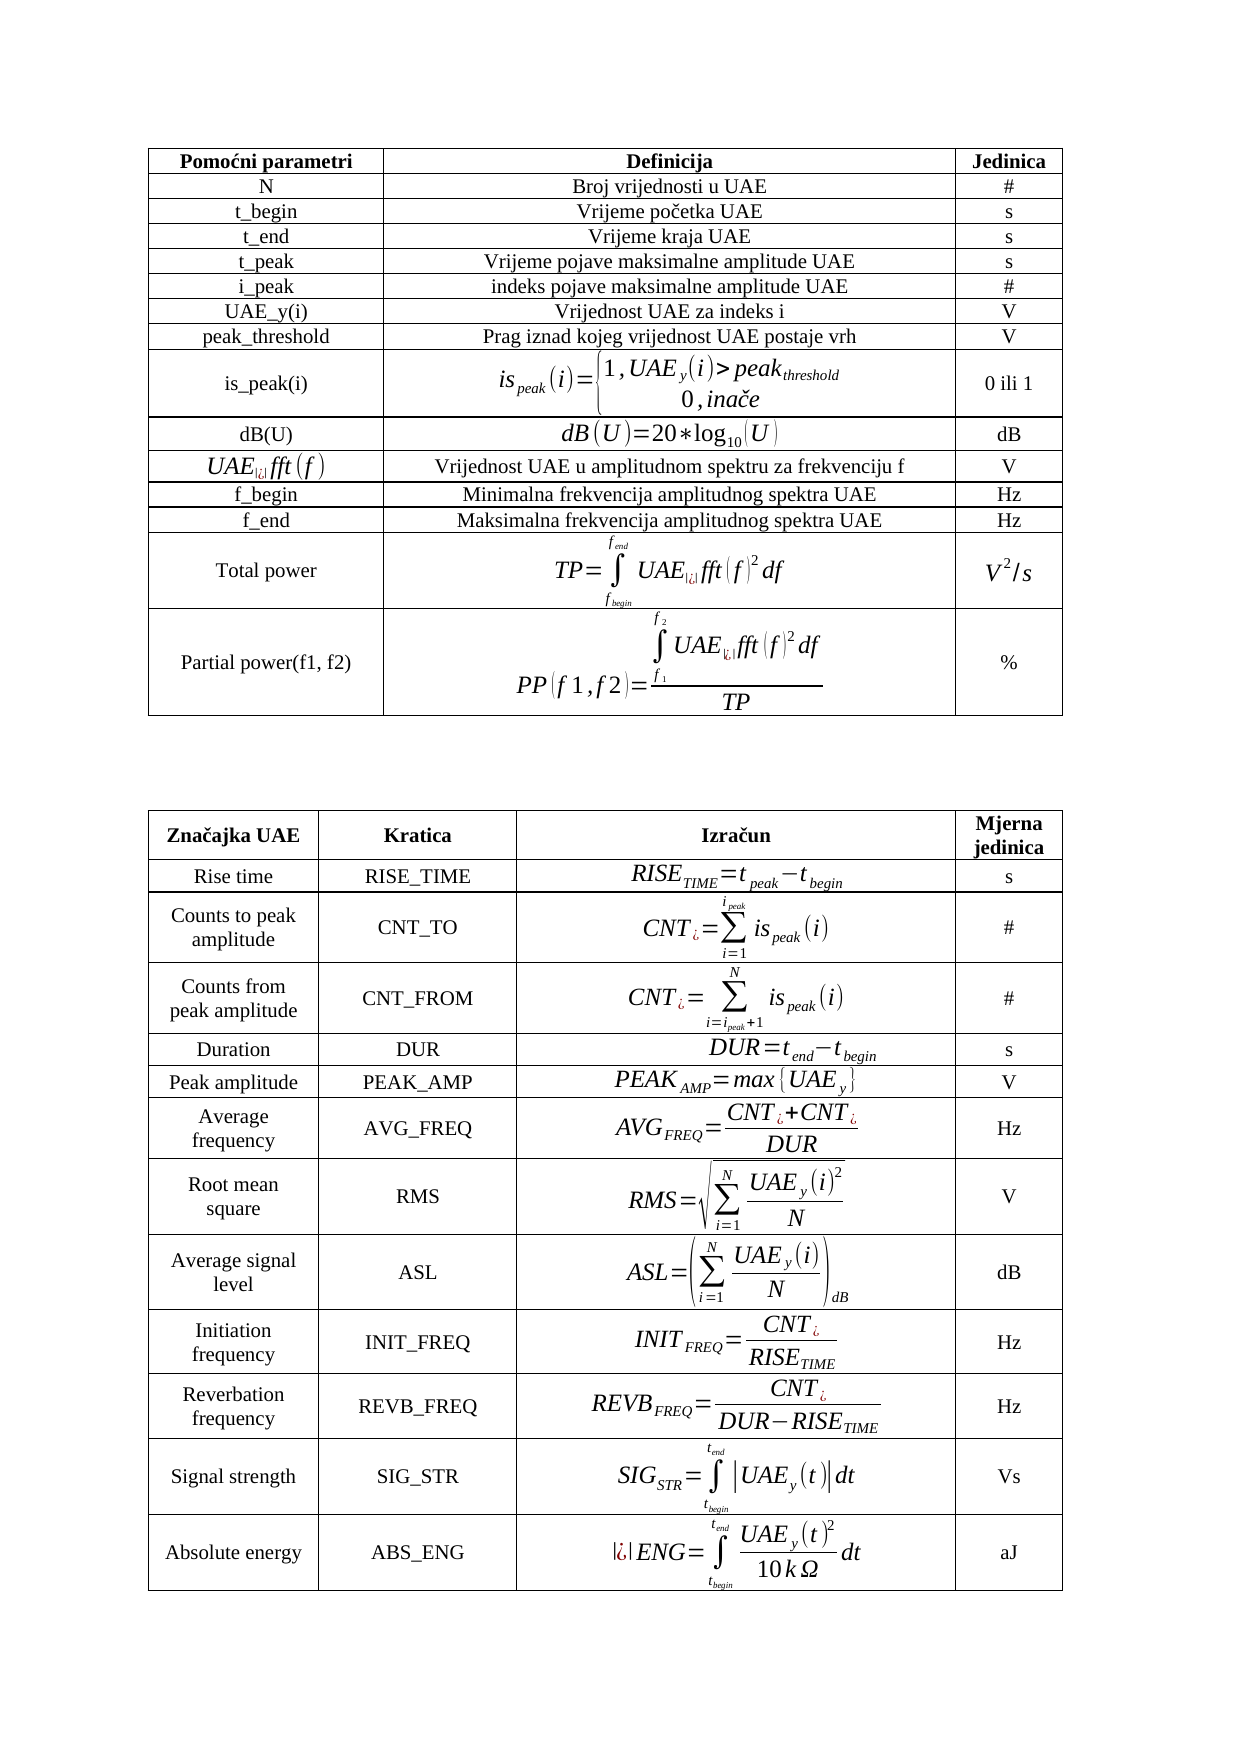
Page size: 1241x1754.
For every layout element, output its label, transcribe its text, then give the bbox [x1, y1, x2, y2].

table_cell Prag iznad kojeg vrijednost UAE postaje vrh [384, 324, 955, 348]
table_header Definicija [384, 149, 955, 173]
table_cell V [956, 451, 1062, 481]
table_cell [517, 860, 955, 891]
table_cell [517, 1515, 955, 1590]
table_cell dB [956, 418, 1062, 450]
table_cell AVG_FREQ [319, 1098, 516, 1158]
table_cell Initiation frequency [149, 1310, 318, 1373]
table_cell [517, 1066, 955, 1097]
table_cell Counts from peak amplitude [149, 963, 318, 1032]
table_cell Vs [956, 1439, 1062, 1513]
table_cell [384, 533, 955, 608]
table_cell Vrijeme kraja UAE [384, 224, 955, 248]
table_cell V [956, 1159, 1062, 1234]
table_cell # [956, 963, 1062, 1032]
table_cell Average signal level [149, 1235, 318, 1309]
table_cell [517, 1159, 955, 1234]
table_cell s [956, 249, 1062, 273]
table_cell [956, 533, 1062, 608]
table_cell PEAK_AMP [319, 1066, 516, 1097]
table_cell f_end [149, 508, 383, 532]
table_cell t_begin [149, 199, 383, 223]
table_header Jedinica [956, 149, 1062, 173]
table_cell Broj vrijednosti u UAE [384, 174, 955, 198]
table_cell dB [956, 1235, 1062, 1309]
table_cell # [956, 893, 1062, 962]
table_cell [517, 893, 955, 962]
table_cell INIT_FREQ [319, 1310, 516, 1373]
table_header Pomoćni parametri [149, 149, 383, 173]
table_cell Hz [956, 1310, 1062, 1373]
table_cell V [956, 299, 1062, 323]
table_cell s [956, 224, 1062, 248]
table_cell [149, 451, 383, 481]
table_cell DUR [319, 1034, 516, 1065]
table_cell Counts to peak amplitude [149, 893, 318, 962]
table_cell Vrijednost UAE u amplitudnom spektru za frekvenciju f [384, 451, 955, 481]
table_header Kratica [319, 811, 516, 859]
table_cell [517, 1098, 955, 1158]
table_cell t_end [149, 224, 383, 248]
table_cell Maksimalna frekvencija amplitudnog spektra UAE [384, 508, 955, 532]
table_cell V [956, 1066, 1062, 1097]
table_cell 0 ili 1 [956, 350, 1062, 416]
table_cell RISE_TIME [319, 860, 516, 891]
table_cell [517, 1034, 955, 1065]
table_cell dB(U) [149, 418, 383, 450]
table_cell [517, 1374, 955, 1437]
table_cell Root mean square [149, 1159, 318, 1234]
table_header Izračun [517, 811, 955, 859]
table_cell N [149, 174, 383, 198]
table_cell # [956, 274, 1062, 298]
table_cell Minimalna frekvencija amplitudnog spektra UAE [384, 483, 955, 506]
table_cell Vrijeme pojave maksimalne amplitude UAE [384, 249, 955, 273]
table_cell % [956, 609, 1062, 715]
table_cell is_peak(i) [149, 350, 383, 416]
table_cell RMS [319, 1159, 516, 1234]
table_cell Hz [956, 508, 1062, 532]
table_cell Absolute energy [149, 1515, 318, 1590]
table_cell CNT_FROM [319, 963, 516, 1032]
table_cell f_begin [149, 483, 383, 506]
table_cell Average frequency [149, 1098, 318, 1158]
table_cell Vrijeme početka UAE [384, 199, 955, 223]
table_header Mjerna jedinica [956, 811, 1062, 859]
table_cell s [956, 1034, 1062, 1065]
table_cell [517, 1310, 955, 1373]
table_cell ABS_ENG [319, 1515, 516, 1590]
table_cell [517, 963, 955, 1032]
table_cell # [956, 174, 1062, 198]
table_cell Total power [149, 533, 383, 608]
table_header Značajka UAE [149, 811, 318, 859]
table_cell Duration [149, 1034, 318, 1065]
table_cell peak_threshold [149, 324, 383, 348]
table_cell CNT_TO [319, 893, 516, 962]
table_cell i_peak [149, 274, 383, 298]
table_cell [517, 1439, 955, 1513]
table_cell V [956, 324, 1062, 348]
table_cell UAE_y(i) [149, 299, 383, 323]
table_cell [517, 1235, 955, 1309]
table_cell Hz [956, 483, 1062, 506]
table_cell REVB_FREQ [319, 1374, 516, 1437]
table_cell Partial power(f1, f2) [149, 609, 383, 715]
table_cell SIG_STR [319, 1439, 516, 1513]
table_cell ASL [319, 1235, 516, 1309]
table_cell aJ [956, 1515, 1062, 1590]
table_cell Hz [956, 1374, 1062, 1437]
table_cell t_peak [149, 249, 383, 273]
table_cell Hz [956, 1098, 1062, 1158]
table_cell Peak amplitude [149, 1066, 318, 1097]
table_cell Reverbation frequency [149, 1374, 318, 1437]
table_cell [384, 418, 955, 450]
table_cell indeks pojave maksimalne amplitude UAE [384, 274, 955, 298]
table_cell Vrijednost UAE za indeks i [384, 299, 955, 323]
table_cell s [956, 199, 1062, 223]
table_cell [384, 609, 955, 715]
table_cell Rise time [149, 860, 318, 891]
table_cell Signal strength [149, 1439, 318, 1513]
table_cell [384, 350, 955, 416]
table_cell s [956, 860, 1062, 891]
